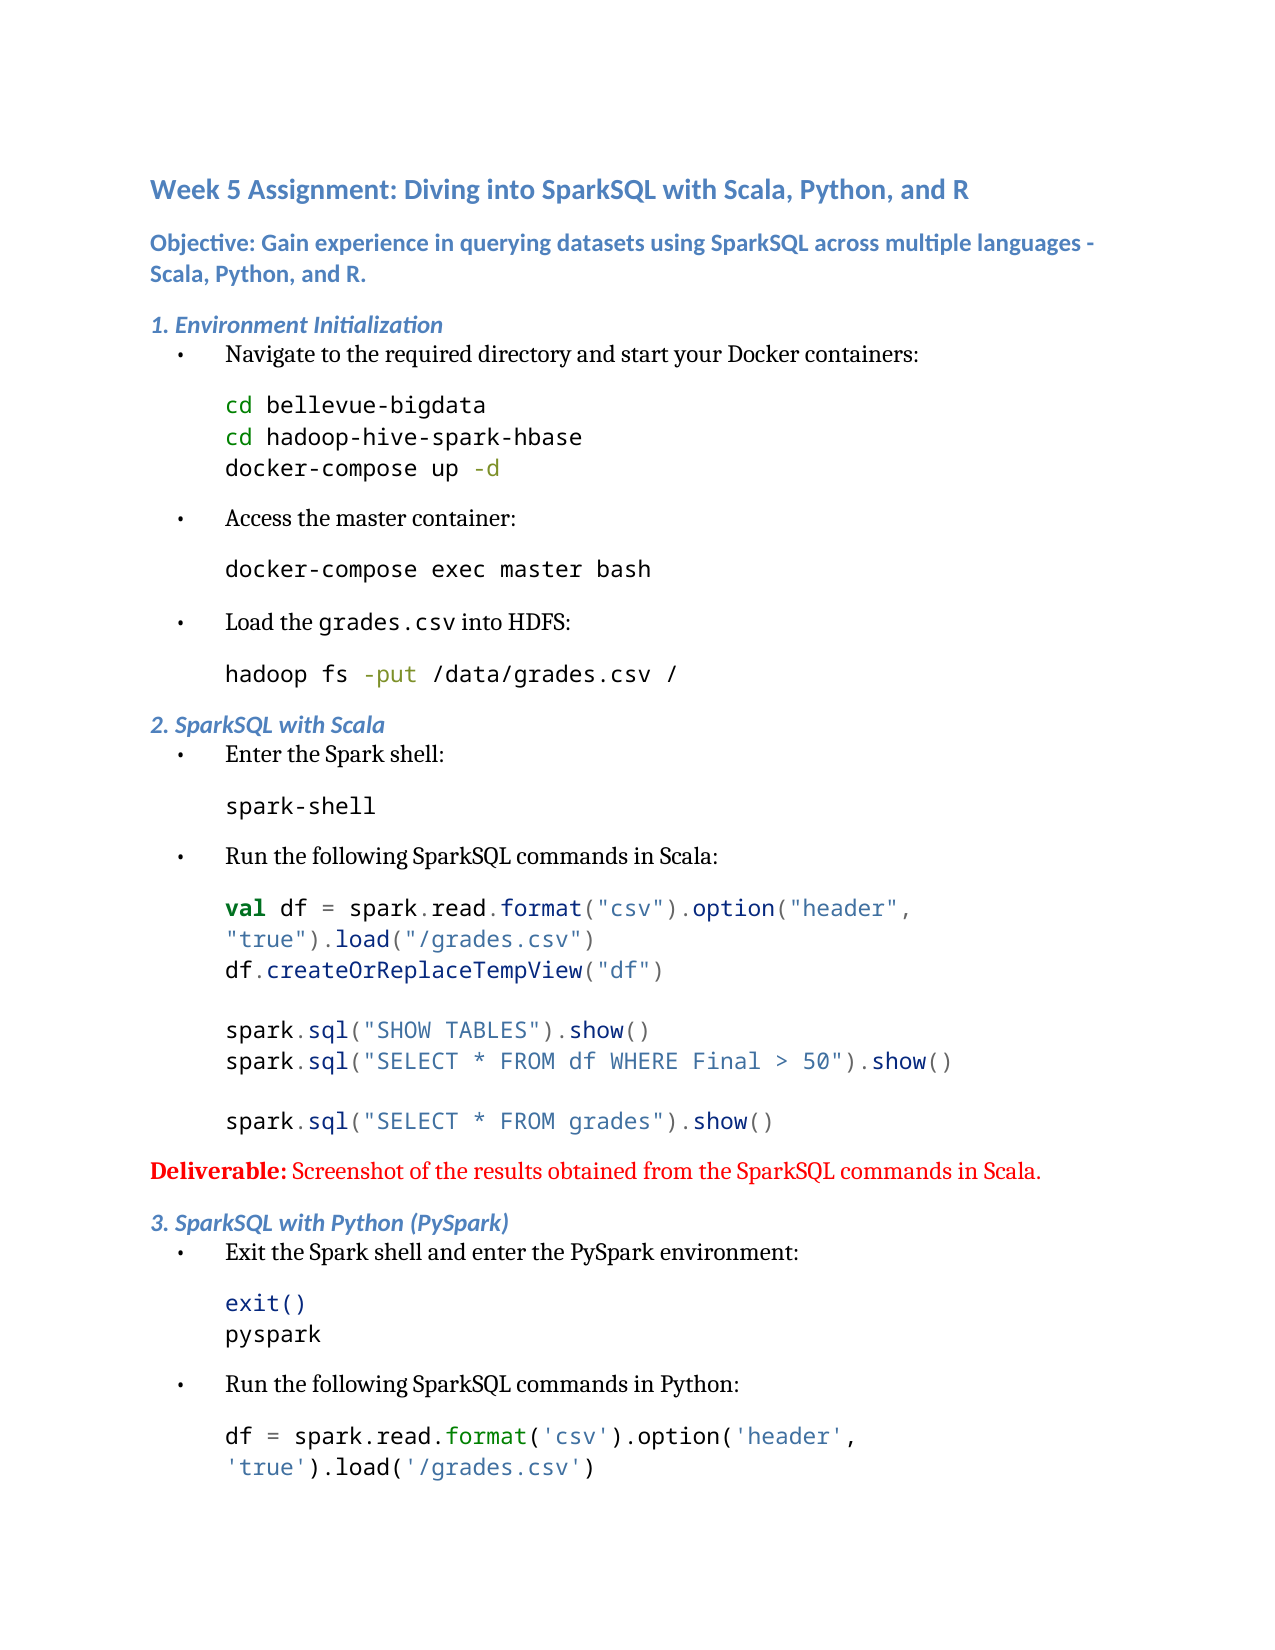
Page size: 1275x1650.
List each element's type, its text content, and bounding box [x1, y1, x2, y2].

subtitle Objective: Gain experience in querying datasets using SparkSQL across multiple languages - Scala, Python, and R. [150, 227, 1125, 288]
list Navigate to the required directory and start your Docker containers: [175, 340, 1125, 368]
list val df = spark.read.format("csv").option("header", "true").load("/grades.csv") df.createOrReplaceTempView("df") spark.sql("SHOW TABLES").show() spark.sql("SELECT * FROM df WHERE Final > 50").show() spark.sql("SELECT * FROM grades").show() [175, 891, 1125, 1136]
list spark-shell [175, 790, 1125, 821]
list Run the following SparkSQL commands in Scala: [175, 842, 1125, 871]
list Exit the Spark shell and enter the PySpark environment: [175, 1237, 1125, 1266]
list hadoop fs -put /data/grades.csv / [175, 658, 1125, 689]
subtitle Week 5 Assignment: Diving into SparkSQL with Scala, Python, and R [150, 171, 1125, 206]
text Deliverable: Screenshot of the results obtained from the SparkSQL commands in Scala. [150, 1157, 1125, 1186]
subtitle 3. SparkSQL with Python (PySpark) [150, 1207, 1125, 1237]
list exit() pyspark [175, 1287, 1125, 1349]
list Access the master container: [175, 504, 1125, 533]
subtitle 1. Environment Initialization [150, 309, 1125, 340]
list Enter the Spark shell: [175, 740, 1125, 769]
list docker-compose exec master bash [175, 553, 1125, 585]
subtitle 2. SparkSQL with Scala [150, 710, 1125, 740]
list Run the following SparkSQL commands in Python: [175, 1370, 1125, 1399]
list cd bellevue-bigdata cd hadoop-hive-spark-hbase docker-compose up -d [175, 389, 1125, 483]
list Load the grades.csv into HDFS: [175, 606, 1125, 637]
